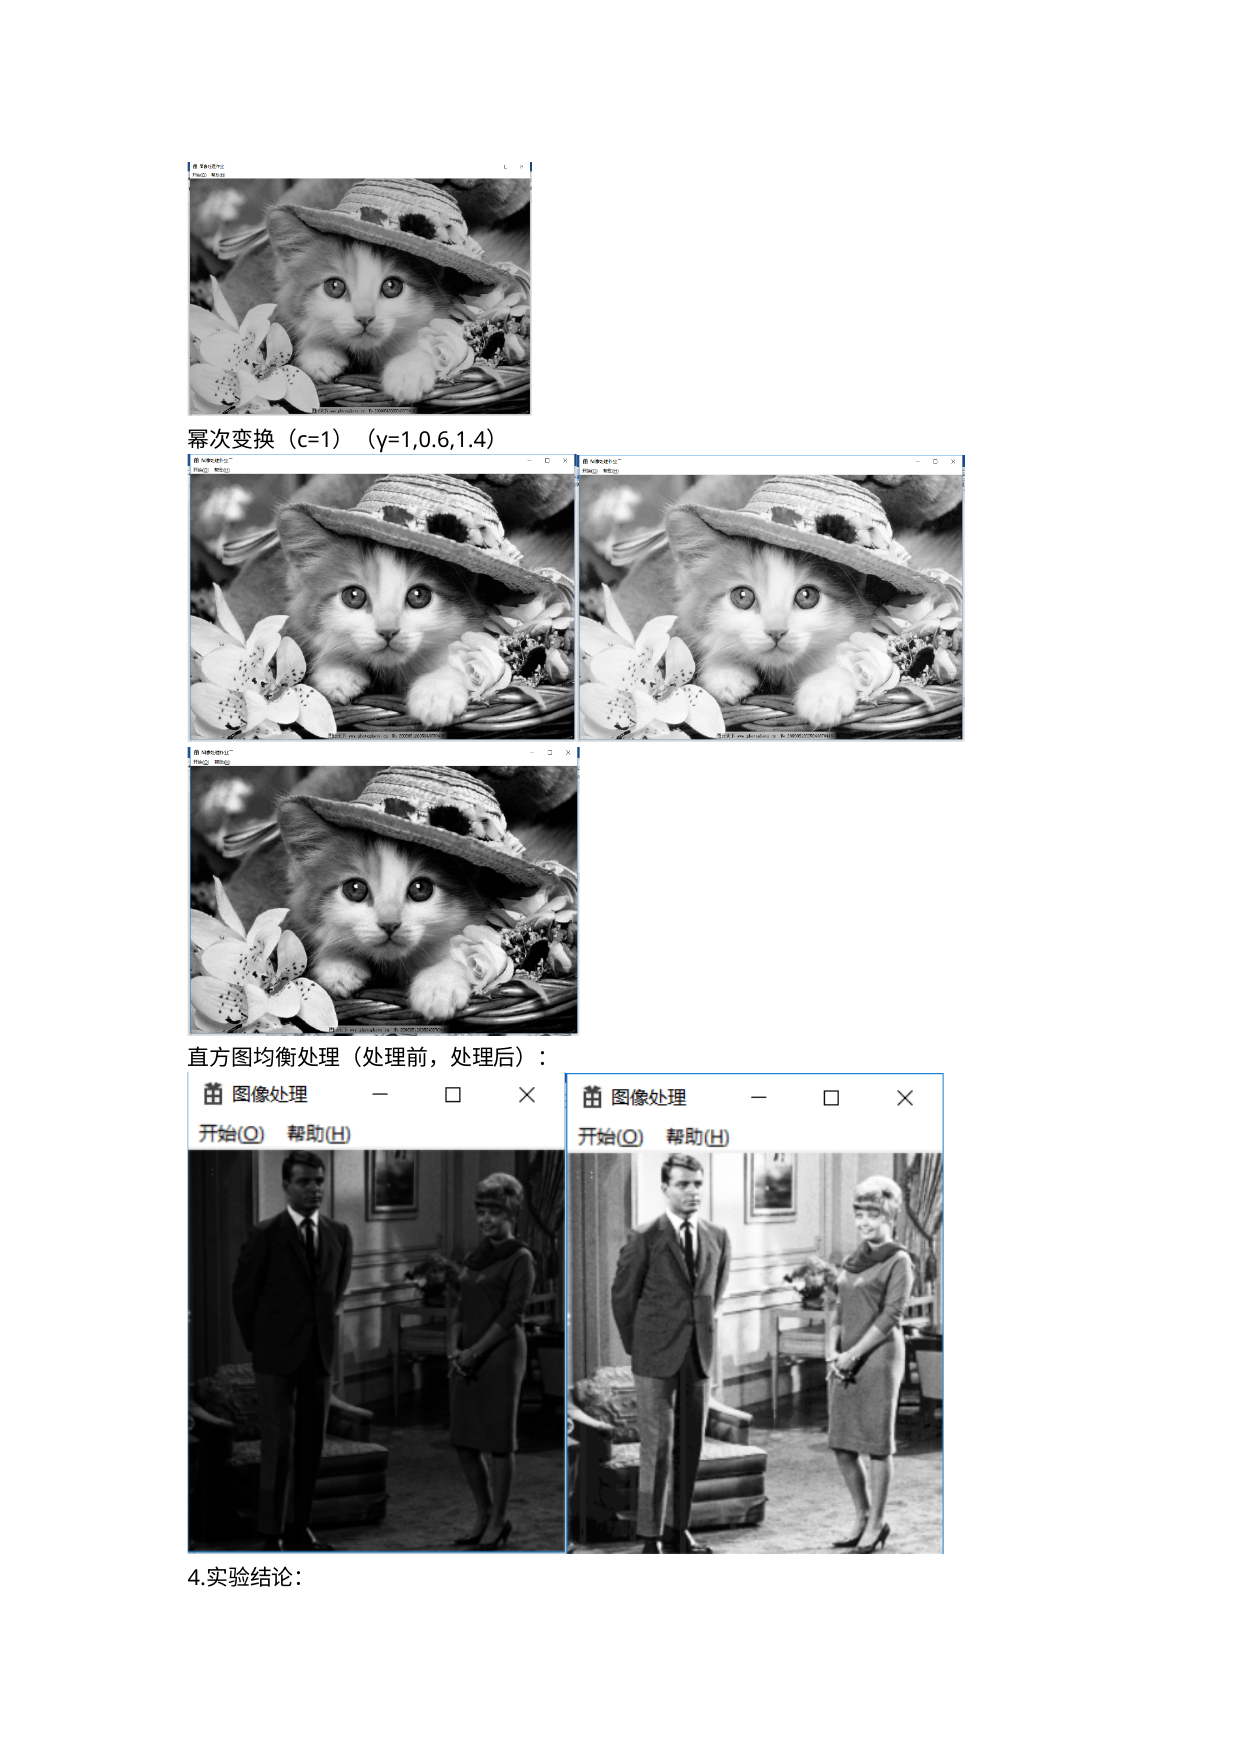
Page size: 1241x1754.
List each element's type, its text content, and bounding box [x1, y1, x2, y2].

picture [187, 454, 965, 742]
text 4.实验结论： [187, 1559, 1053, 1592]
picture [187, 1072, 944, 1554]
picture [187, 747, 580, 1036]
text 直方图均衡处理（处理前，处理后）： [187, 1039, 1053, 1072]
text 幂次变换（c=1）（γ=1,0.6,1.4） [187, 422, 1053, 454]
picture [187, 162, 532, 416]
